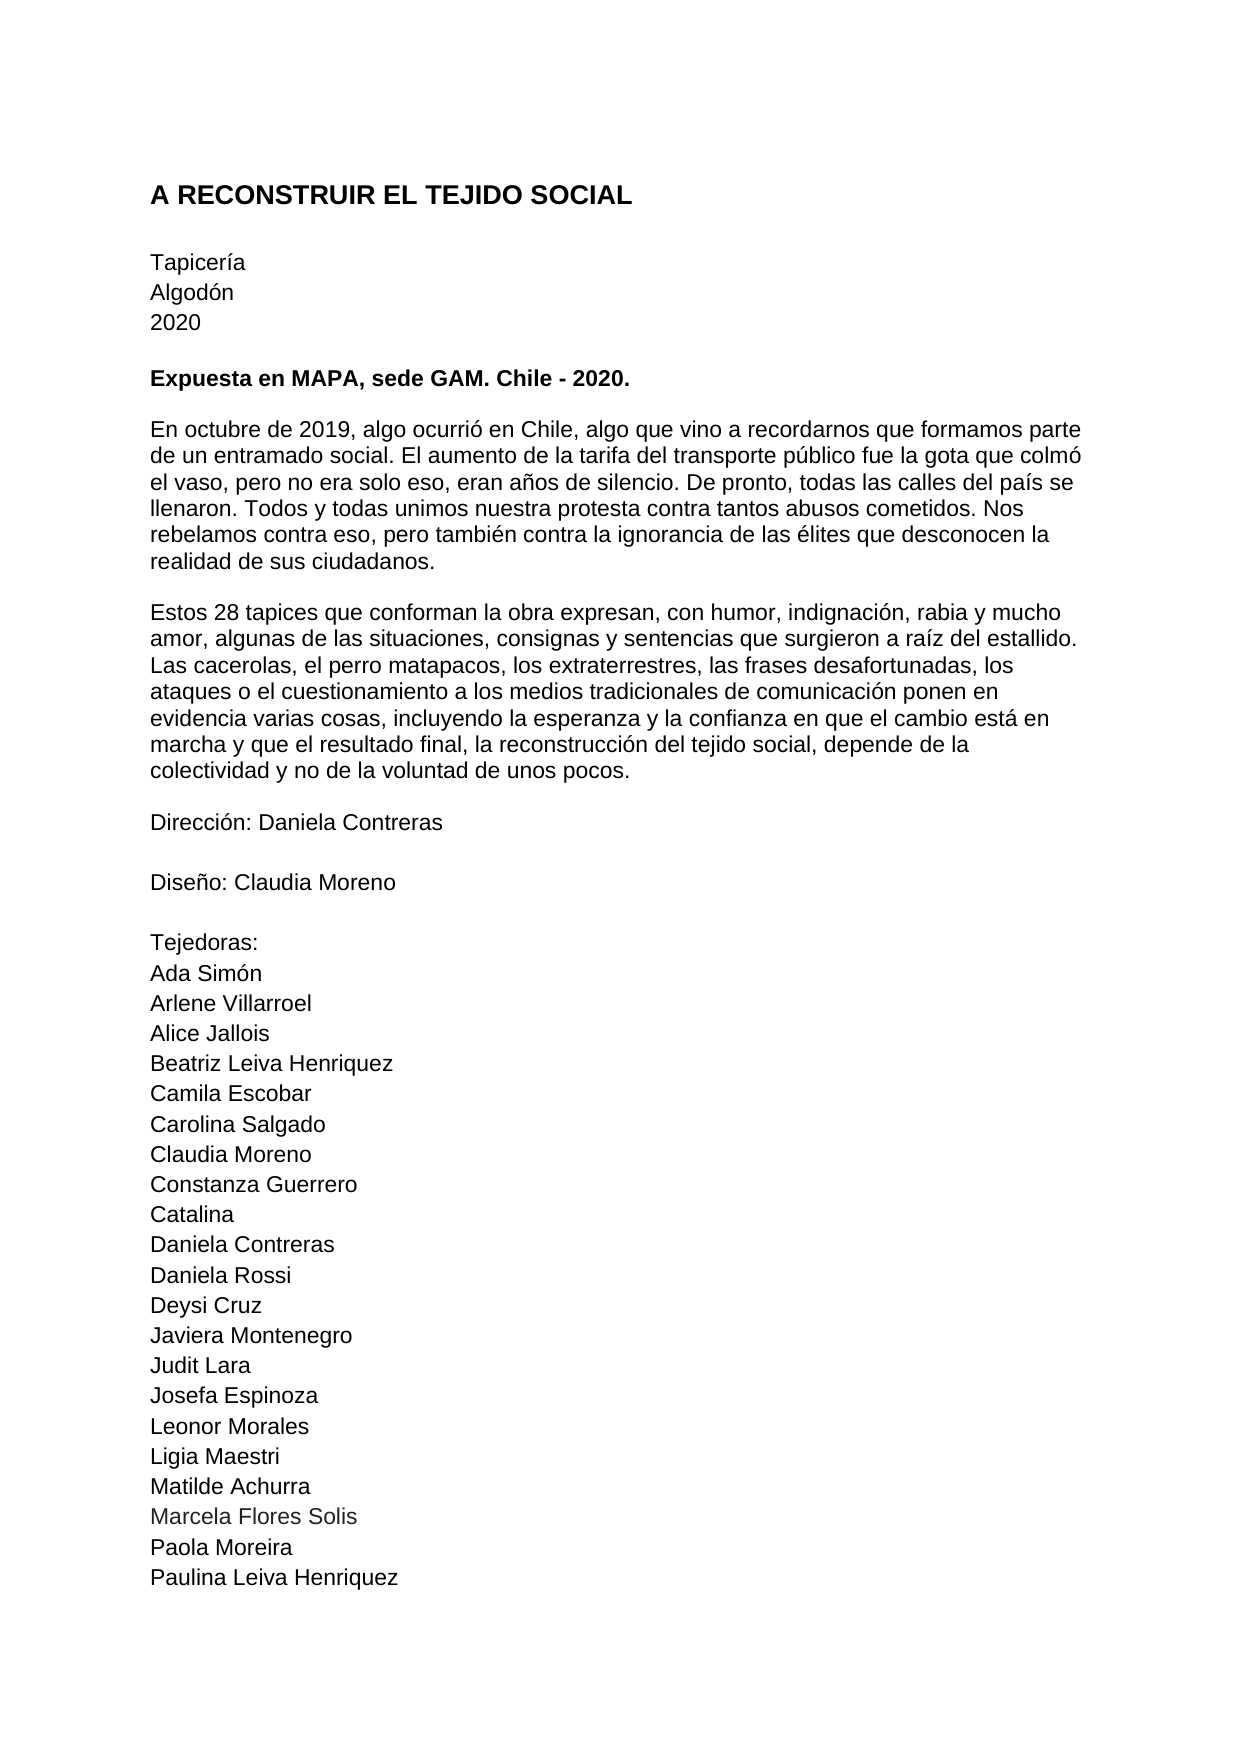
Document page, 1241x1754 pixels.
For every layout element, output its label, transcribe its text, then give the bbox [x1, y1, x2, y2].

text Estos 28 tapices que conforman la obra expresan, con humor, indignación, rabia y mucho amor, algunas de las situaciones, consignas y sentencias que surgieron a raíz del estallido. Las cacerolas, el perro matapacos, los extraterrestres, las frases desafortunadas, los ataques o el cuestionamiento a los medios tradicionales de comunicación ponen en evidencia varias cosas, incluyendo la esperanza y la confianza en que el cambio está en marcha y que el resultado final, la reconstrucción del tejido social, depende de la colectividad y no de la voluntad de unos pocos. [150, 599, 1090, 783]
text Tapicería [150, 249, 1090, 275]
text Paulina Leiva Henriquez [150, 1564, 1090, 1590]
text Alice Jallois [150, 1020, 1090, 1046]
text Paola Moreira [150, 1533, 1090, 1560]
text Daniela Contreras [150, 1231, 1090, 1258]
text Diseño: Claudia Moreno [150, 869, 1090, 895]
text Daniela Rossi [150, 1262, 1090, 1288]
text Algodón [150, 279, 1090, 306]
text En octubre de 2019, algo ocurrió en Chile, algo que vino a recordarnos que formamos parte de un entramado social. El aumento de la tarifa del transporte público fue la gota que colmó el vaso, pero no era solo eso, eran años de silencio. De pronto, todas las calles del país se llenaron. Todos y todas unimos nuestra protesta contra tantos abusos cometidos. Nos rebelamos contra eso, pero también contra la ignorancia de las élites que desconocen la realidad de sus ciudadanos. [150, 416, 1090, 574]
text Dirección: Daniela Contreras [150, 808, 1090, 835]
text Tejedoras: [150, 929, 1090, 956]
text Marcela Flores Solis [150, 1503, 1090, 1530]
text Javiera Montenegro [150, 1322, 1090, 1348]
text Leonor Morales [150, 1413, 1090, 1439]
text Constanza Guerrero [150, 1171, 1090, 1197]
text Camila Escobar [150, 1080, 1090, 1107]
subtitle A RECONSTRUIR EL TEJIDO SOCIAL [150, 179, 1090, 210]
text Josefa Espinoza [150, 1382, 1090, 1409]
text Expuesta en MAPA, sede GAM. Chile - 2020. [150, 364, 1090, 391]
text Matilde Achurra [150, 1473, 1090, 1499]
text Ligia Maestri [150, 1443, 1090, 1469]
text Arlene Villarroel [150, 990, 1090, 1016]
text Carolina Salgado [150, 1111, 1090, 1137]
text Judit Lara [150, 1352, 1090, 1379]
text Deysi Cruz [150, 1292, 1090, 1318]
text Beatriz Leiva Henriquez [150, 1050, 1090, 1077]
text 2020 [150, 309, 1090, 336]
text Ada Simón [150, 959, 1090, 986]
text Catalina [150, 1201, 1090, 1228]
text Claudia Moreno [150, 1141, 1090, 1167]
